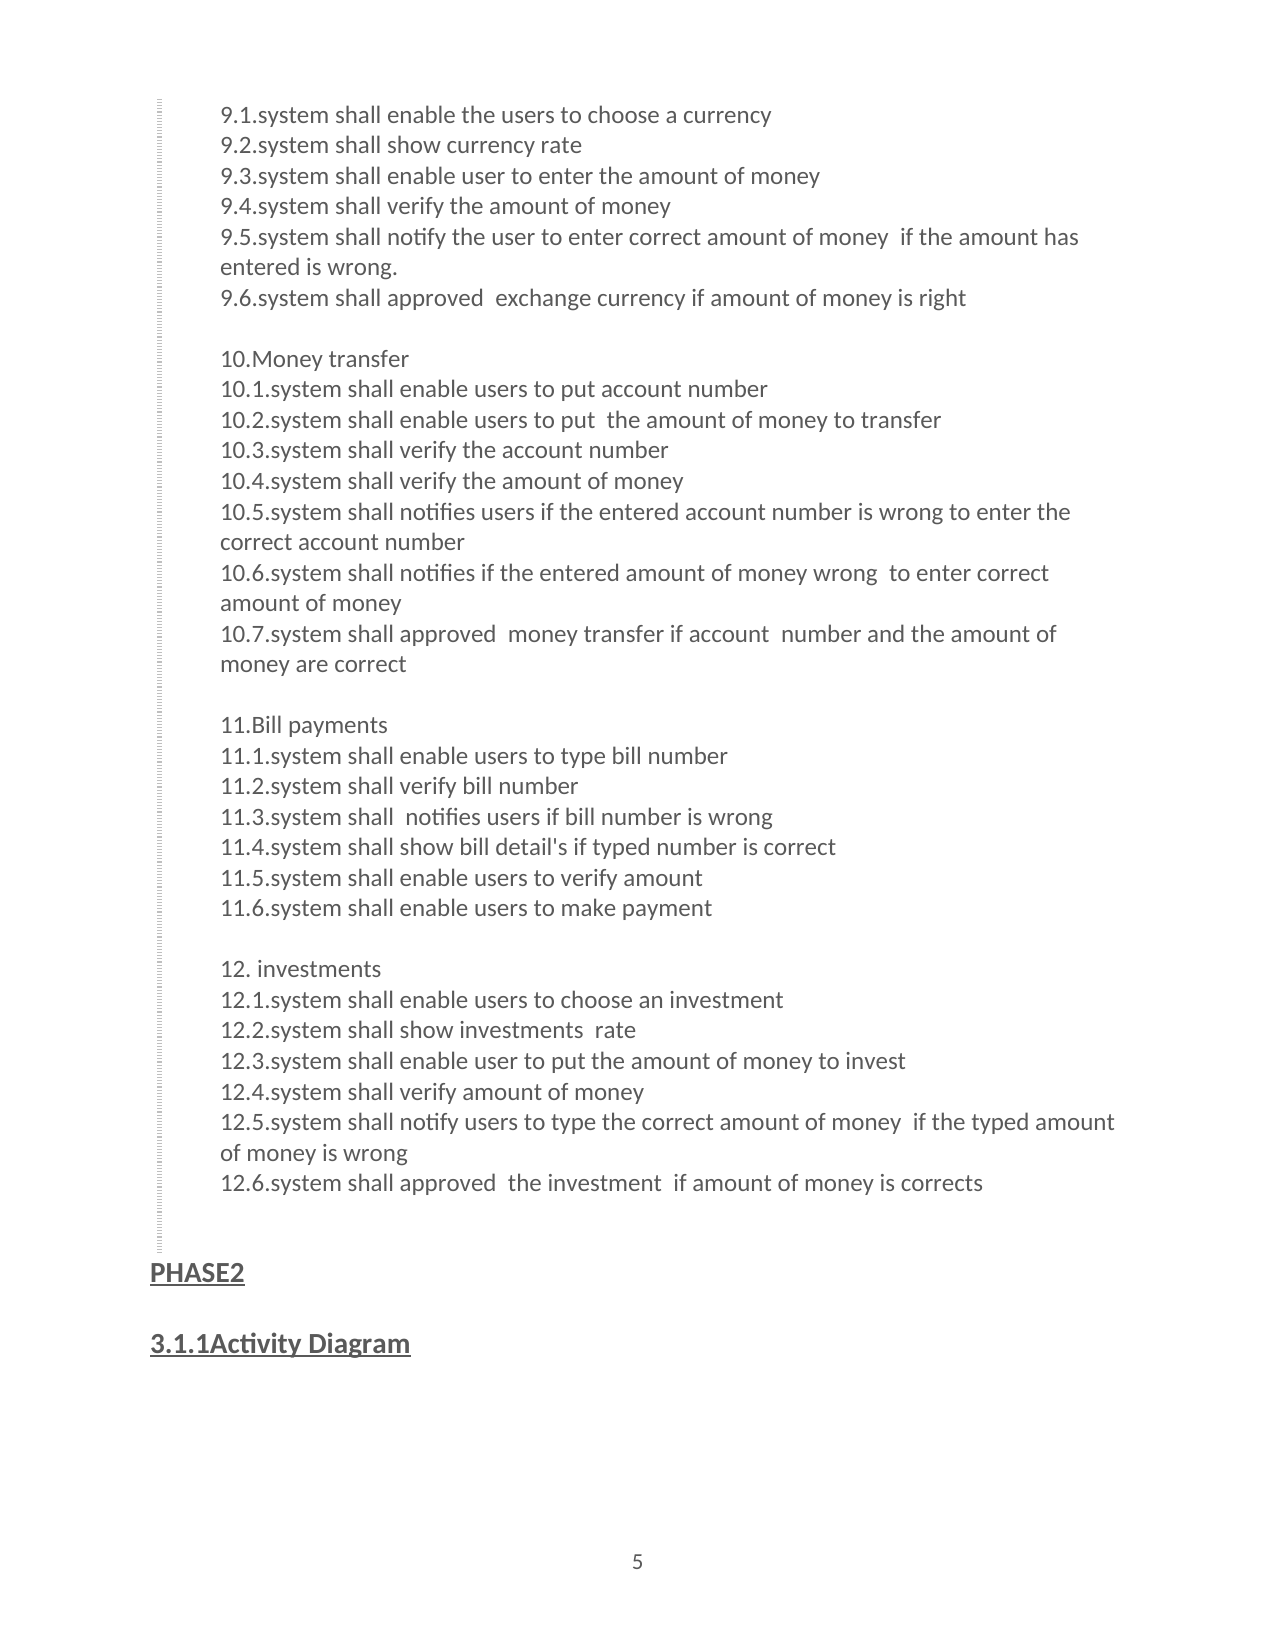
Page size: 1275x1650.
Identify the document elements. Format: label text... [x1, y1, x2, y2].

text PHASE2 [150, 1254, 1125, 1289]
text 3.1.1Activity Diagram [150, 1325, 1125, 1361]
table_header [160, 99, 1125, 1254]
